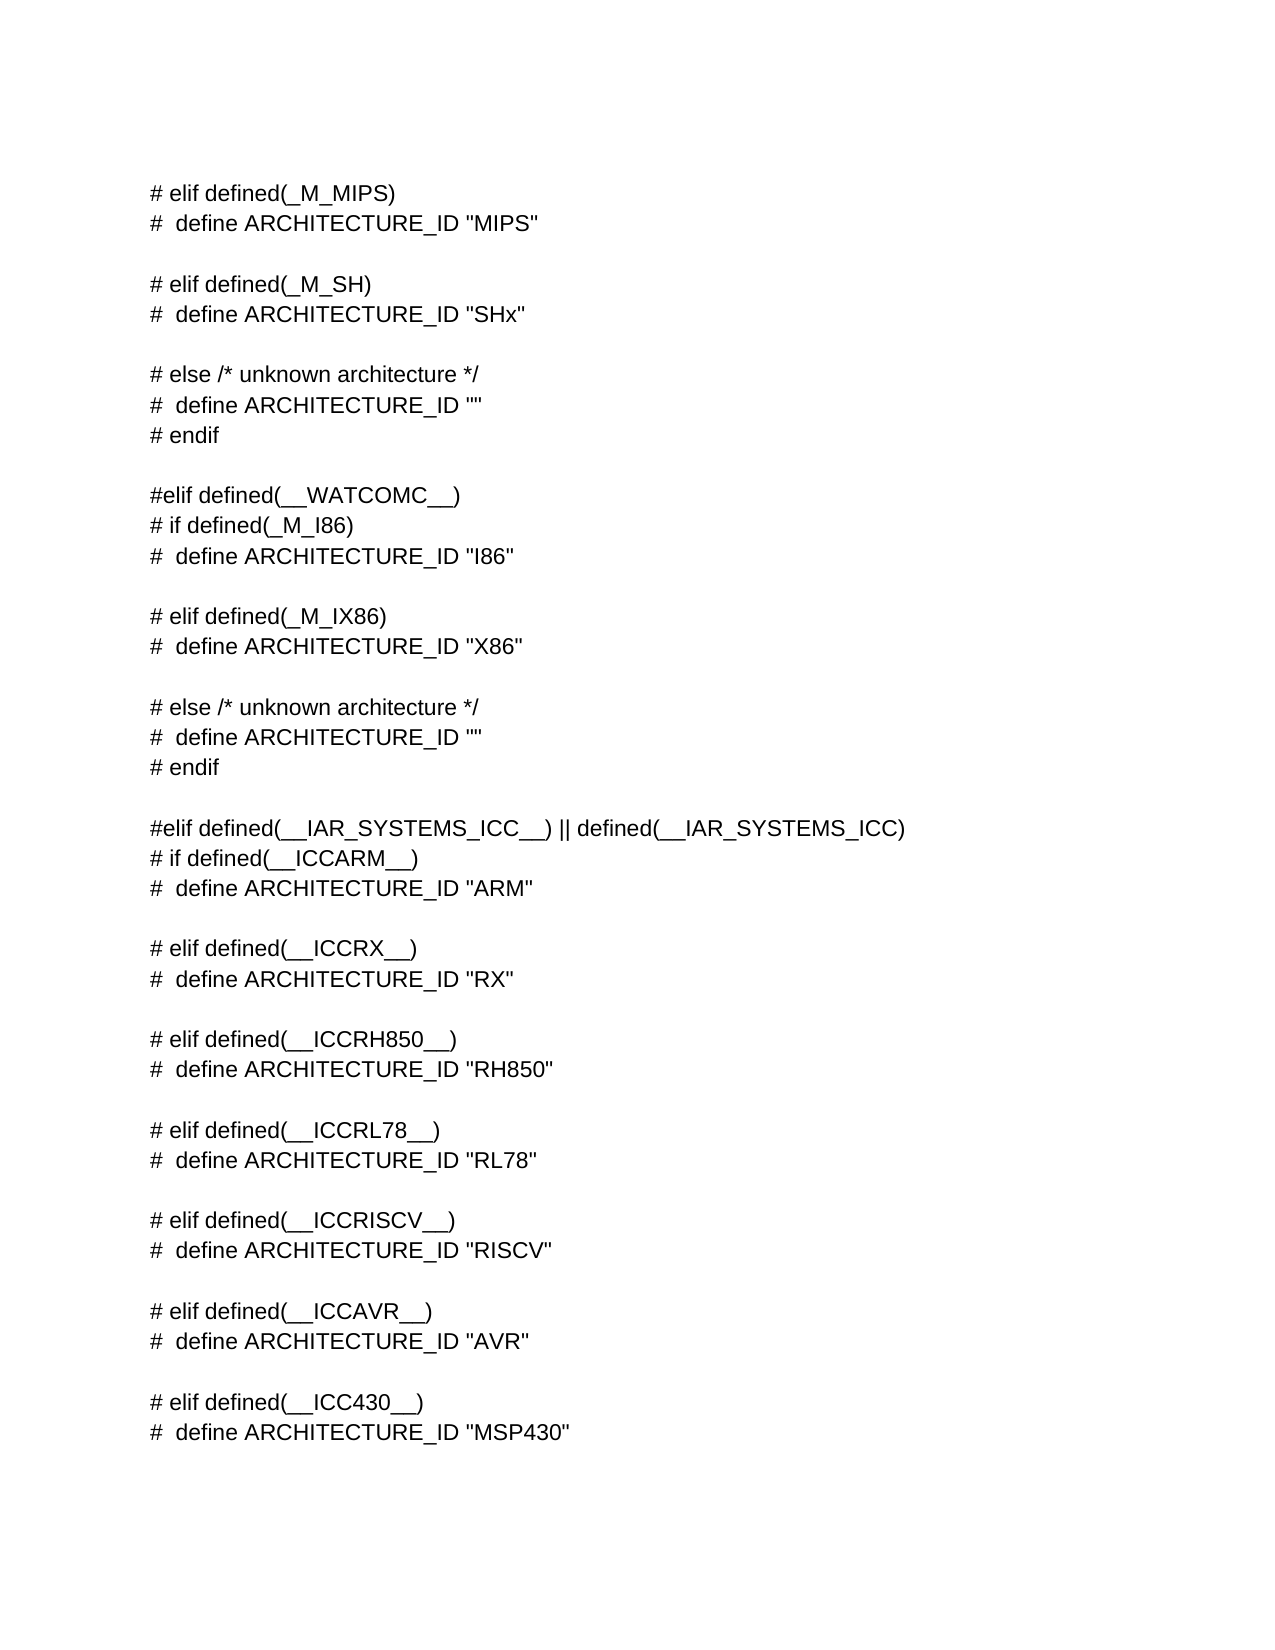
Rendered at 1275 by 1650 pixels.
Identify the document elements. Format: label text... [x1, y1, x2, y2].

text # elif defined(__ICC430__) [150, 1388, 1125, 1415]
text # endif [150, 754, 1125, 781]
text # define ARCHITECTURE_ID "RX" [150, 966, 1125, 992]
text # elif defined(_M_SH) [150, 271, 1125, 297]
text # define ARCHITECTURE_ID "RL78" [150, 1147, 1125, 1173]
text # define ARCHITECTURE_ID "" [150, 724, 1125, 750]
text # elif defined(_M_IX86) [150, 603, 1125, 629]
text # if defined(_M_I86) [150, 512, 1125, 539]
text # define ARCHITECTURE_ID "MIPS" [150, 210, 1125, 237]
text # else /* unknown architecture */ [150, 361, 1125, 388]
text # elif defined(_M_MIPS) [150, 180, 1125, 207]
text # if defined(__ICCARM__) [150, 845, 1125, 871]
text # define ARCHITECTURE_ID "X86" [150, 633, 1125, 660]
text # elif defined(__ICCRH850__) [150, 1026, 1125, 1052]
text # define ARCHITECTURE_ID "ARM" [150, 875, 1125, 901]
text # endif [150, 422, 1125, 448]
text # define ARCHITECTURE_ID "RH850" [150, 1056, 1125, 1083]
text # define ARCHITECTURE_ID "I86" [150, 543, 1125, 569]
text #elif defined(__WATCOMC__) [150, 482, 1125, 509]
text # define ARCHITECTURE_ID "RISCV" [150, 1237, 1125, 1264]
text #elif defined(__IAR_SYSTEMS_ICC__) || defined(__IAR_SYSTEMS_ICC) [150, 814, 1125, 841]
text # define ARCHITECTURE_ID "SHx" [150, 301, 1125, 327]
text # elif defined(__ICCRL78__) [150, 1117, 1125, 1143]
text # define ARCHITECTURE_ID "" [150, 392, 1125, 418]
text # elif defined(__ICCAVR__) [150, 1298, 1125, 1324]
text # define ARCHITECTURE_ID "AVR" [150, 1328, 1125, 1354]
text # else /* unknown architecture */ [150, 694, 1125, 720]
text # elif defined(__ICCRX__) [150, 935, 1125, 962]
text # elif defined(__ICCRISCV__) [150, 1207, 1125, 1234]
text # define ARCHITECTURE_ID "MSP430" [150, 1419, 1125, 1445]
